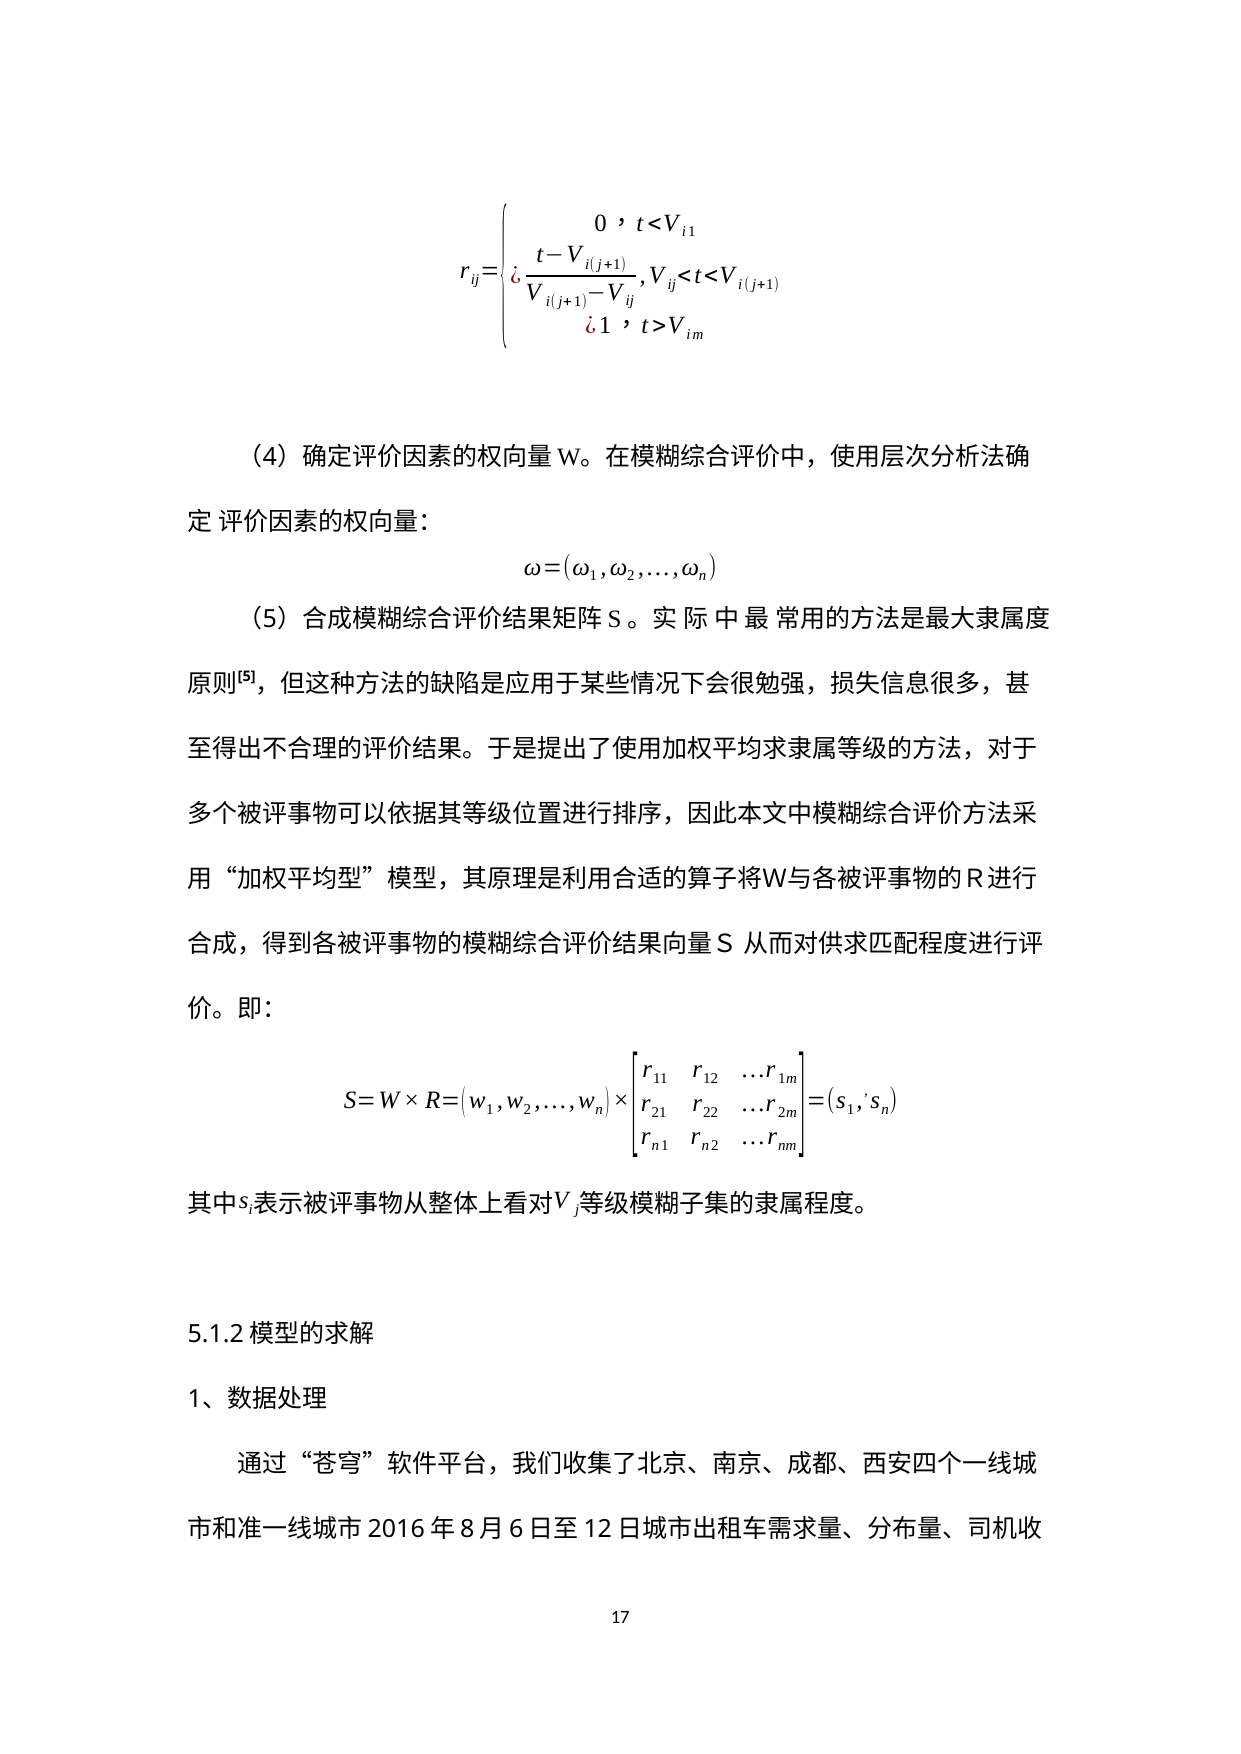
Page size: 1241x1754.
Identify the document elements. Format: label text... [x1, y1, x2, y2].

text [187, 1429, 1053, 1559]
text 其中表示被评事物从整体上看对等级模糊子集的隶属程度。 [187, 1169, 1053, 1234]
text （4）确定评价因素的权向量W。在模糊综合评价中，使用层次分析法确定 评价因素的权向量： [187, 422, 1053, 552]
text （5）合成模糊综合评价结果矩阵 S 。实 际 中 最 常用的方法是最大隶属度原则[5]，但这种方法的缺陷是应用于某些情况下会很勉强，损失信息很多，甚至得出不合理的评价结果。于是提出了使用加权平均求隶属等级的方法，对于多个被评事物可以依据其等级位置进行排序，因此本文中模糊综合评价方法采用“加权平均型”模型，其原理是利用合适的算子将Ｗ与各被评事物的Ｒ进行合成，得到各被评事物的模糊综合评价结果向量Ｓ 从而对供求匹配程度进行评价。即： [187, 584, 1053, 1039]
text 5.1.2模型的求解 [187, 1299, 1053, 1364]
text 1、数据处理 [187, 1364, 1053, 1429]
